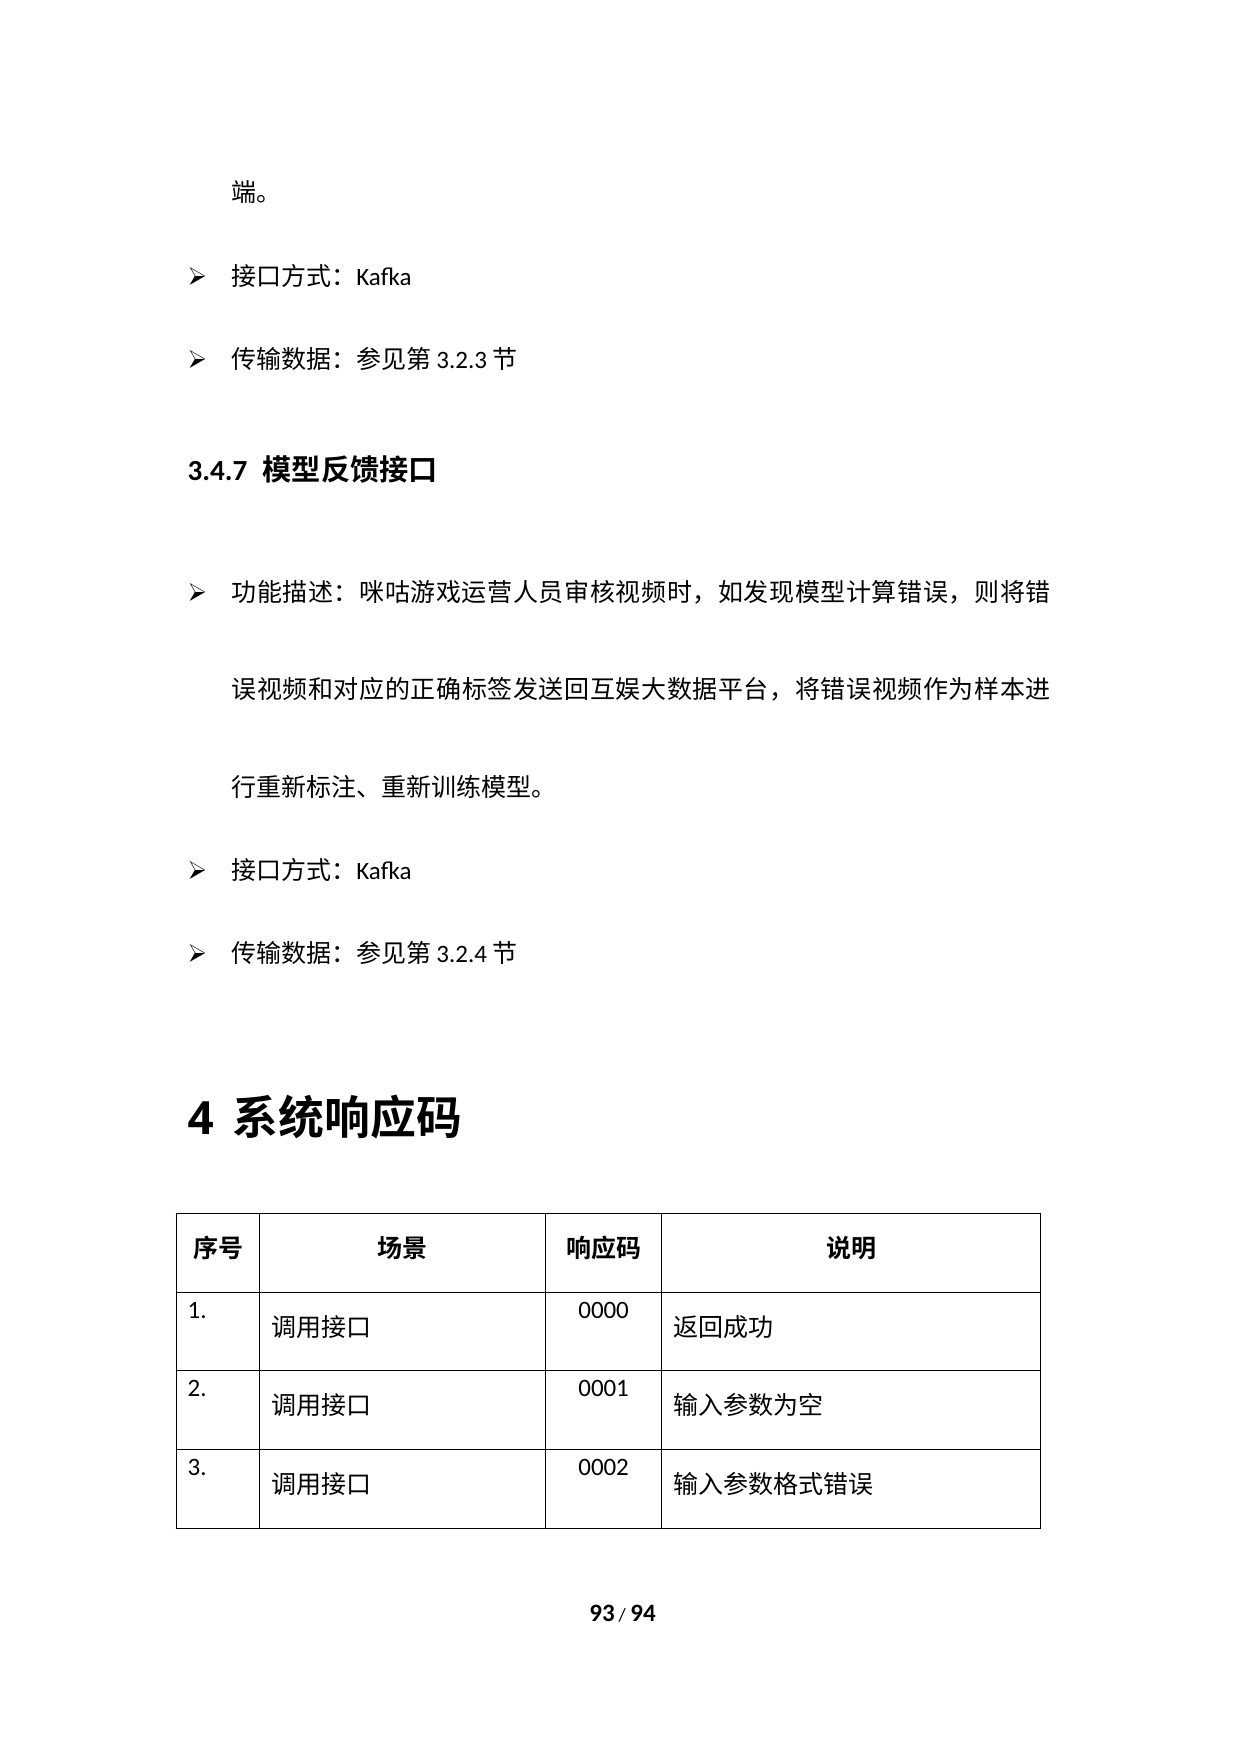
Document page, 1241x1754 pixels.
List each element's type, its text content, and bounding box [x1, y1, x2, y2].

table_cell 调用接口 [260, 1450, 545, 1527]
table_cell [177, 1450, 259, 1527]
table_cell 0001 [546, 1371, 661, 1449]
table_header 序号 [177, 1214, 259, 1292]
table_cell 0000 [546, 1293, 661, 1370]
table_header 说明 [662, 1214, 1040, 1292]
list 功能描述：咪咕游戏运营人员审核视频时，如发现模型计算错误，则将错误视频和对应的正确标签发送回互娱大数据平台，将错误视频作为样本进行重新标注、重新训练模型。 [187, 558, 1053, 818]
table_cell 输入参数为空 [662, 1371, 1040, 1449]
list 接口方式：Kafka [187, 836, 1053, 901]
list 传输数据：参见第3.2.4节 [187, 919, 1053, 984]
table_cell [177, 1293, 259, 1370]
table_cell 输入参数格式错误 [662, 1450, 1040, 1527]
table_cell 返回成功 [662, 1293, 1040, 1370]
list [187, 158, 1053, 223]
table_header 场景 [260, 1214, 545, 1292]
table_cell 调用接口 [260, 1293, 545, 1370]
list 接口方式：Kafka [187, 242, 1053, 307]
table_header 响应码 [546, 1214, 661, 1292]
subtitle 模型反馈接口 [187, 435, 1053, 500]
table_cell [177, 1371, 259, 1449]
table_cell 0002 [546, 1450, 661, 1527]
list 传输数据：参见第3.2.3节 [187, 325, 1053, 390]
table_cell 调用接口 [260, 1371, 545, 1449]
subtitle 系统响应码 [187, 1066, 1053, 1164]
